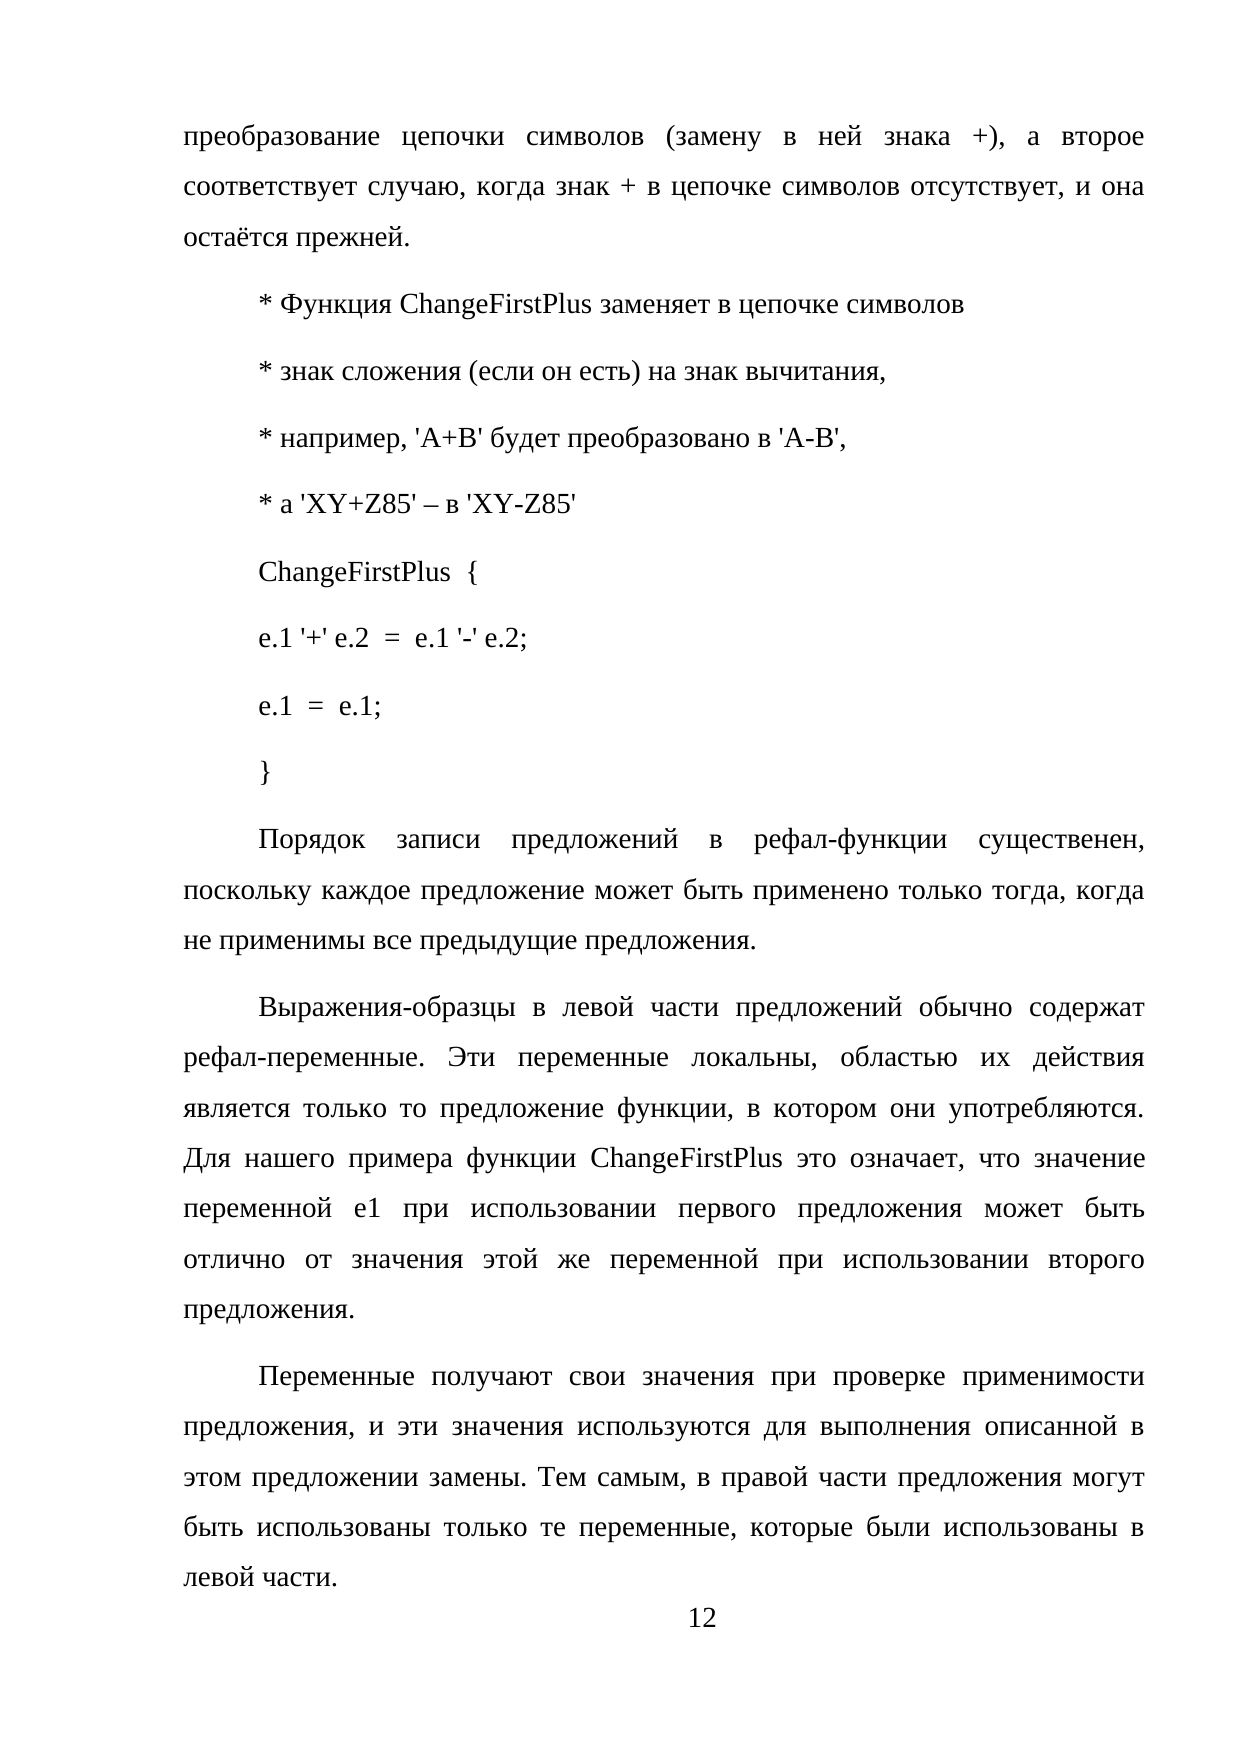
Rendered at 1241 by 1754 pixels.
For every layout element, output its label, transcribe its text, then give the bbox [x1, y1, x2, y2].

text Выражения-образцы в левой части предложений обычно содержат рефал-переменные. Эти переменные локальны, областью их действия является только то предложение функции, в котором они употребляются. Для нашего примера функции ChangeFirstPlus это означает, что значение переменной e1 при использовании первого предложения может быть отлично от значения этой же переменной при использовании второго предложения. [183, 989, 1146, 1324]
text * Функция ChangeFirstPlus заменяет в цепочке символов [183, 286, 1146, 319]
text * знак сложения (если он есть) на знак вычитания, [183, 353, 1146, 386]
text } [183, 754, 1146, 788]
text Порядок записи предложений в рефал-функции существенен, поскольку каждое предложение может быть применено только тогда, когда не применимы все предыдущие предложения. [183, 822, 1146, 956]
text * а 'XY+Z85' – в 'XY-Z85' [183, 487, 1146, 520]
text e.1 '+' e.2 = e.1 '-' e.2; [183, 621, 1146, 654]
text Переменные получают свои значения при проверке применимости предложения, и эти значения используются для выполнения описанной в этом предложении замены. Тем самым, в правой части предложения могут быть использованы только те переменные, которые были использованы в левой части. [183, 1358, 1146, 1593]
text * например, 'A+B' будет преобразовано в 'A-B', [183, 420, 1146, 453]
text ChangeFirstPlus { [183, 554, 1146, 587]
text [183, 118, 1146, 252]
text e.1 = e.1; [183, 688, 1146, 721]
